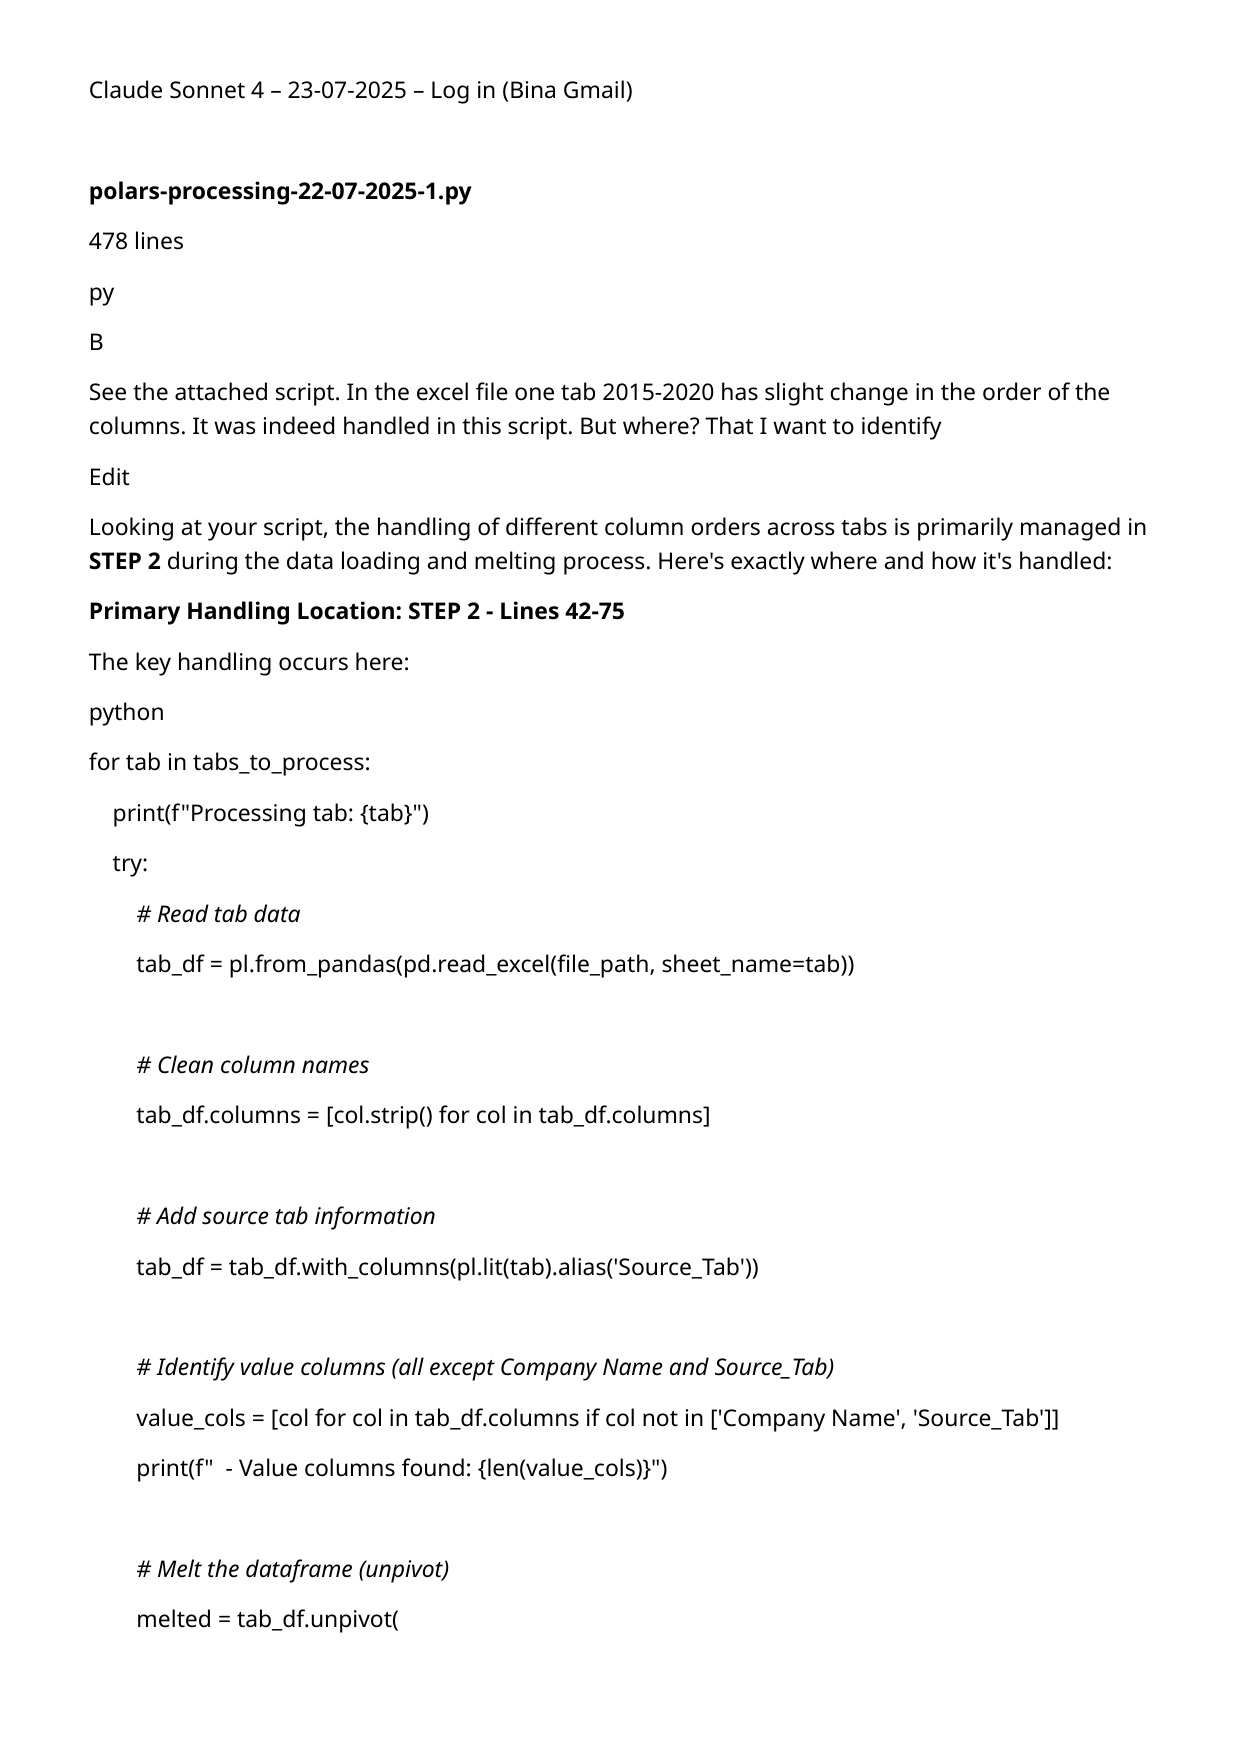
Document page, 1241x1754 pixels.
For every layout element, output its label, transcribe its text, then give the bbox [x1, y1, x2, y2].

text The key handling occurs here: [89, 646, 1152, 677]
text tab_df = pl.from_pandas(pd.read_excel(file_path, sheet_name=tab)) [89, 948, 1152, 979]
text value_cols = [col for col in tab_df.columns if col not in ['Company Name', 'Source_Tab']] [89, 1402, 1152, 1433]
text Primary Handling Location: STEP 2 - Lines 42-75 [89, 595, 1152, 626]
text tab_df.columns = [col.strip() for col in tab_df.columns] [89, 1099, 1152, 1131]
text # Identify value columns (all except Company Name and Source_Tab) [89, 1351, 1152, 1383]
text 478 lines [89, 225, 1152, 256]
text tab_df = tab_df.with_columns(pl.lit(tab).alias('Source_Tab')) [89, 1251, 1152, 1282]
text B [89, 326, 1152, 357]
text # Read tab data [89, 898, 1152, 929]
text Claude Sonnet 4 – 23-07-2025 – Log in (Bina Gmail) [89, 74, 1152, 105]
text # Clean column names [89, 1049, 1152, 1080]
text Edit [89, 461, 1152, 492]
text py [89, 276, 1152, 307]
text for tab in tabs_to_process: [89, 746, 1152, 778]
text try: [89, 847, 1152, 878]
text # Melt the dataframe (unpivot) [89, 1553, 1152, 1584]
text Looking at your script, the handling of different column orders across tabs is primarily managed in STEP 2 during the data loading and melting process. Here's exactly where and how it's handled: [89, 511, 1152, 576]
text # Add source tab information [89, 1200, 1152, 1231]
text print(f"Processing tab: {tab}") [89, 797, 1152, 828]
text melted = tab_df.unpivot( [89, 1603, 1152, 1635]
text See the attached script. In the excel file one tab 2015-2020 has slight change in the order of the columns. It was indeed handled in this script. But where? That I want to identify [89, 376, 1152, 441]
text print(f" - Value columns found: {len(value_cols)}") [89, 1452, 1152, 1483]
text python [89, 696, 1152, 727]
text polars-processing-22-07-2025-1.py [89, 175, 1152, 206]
